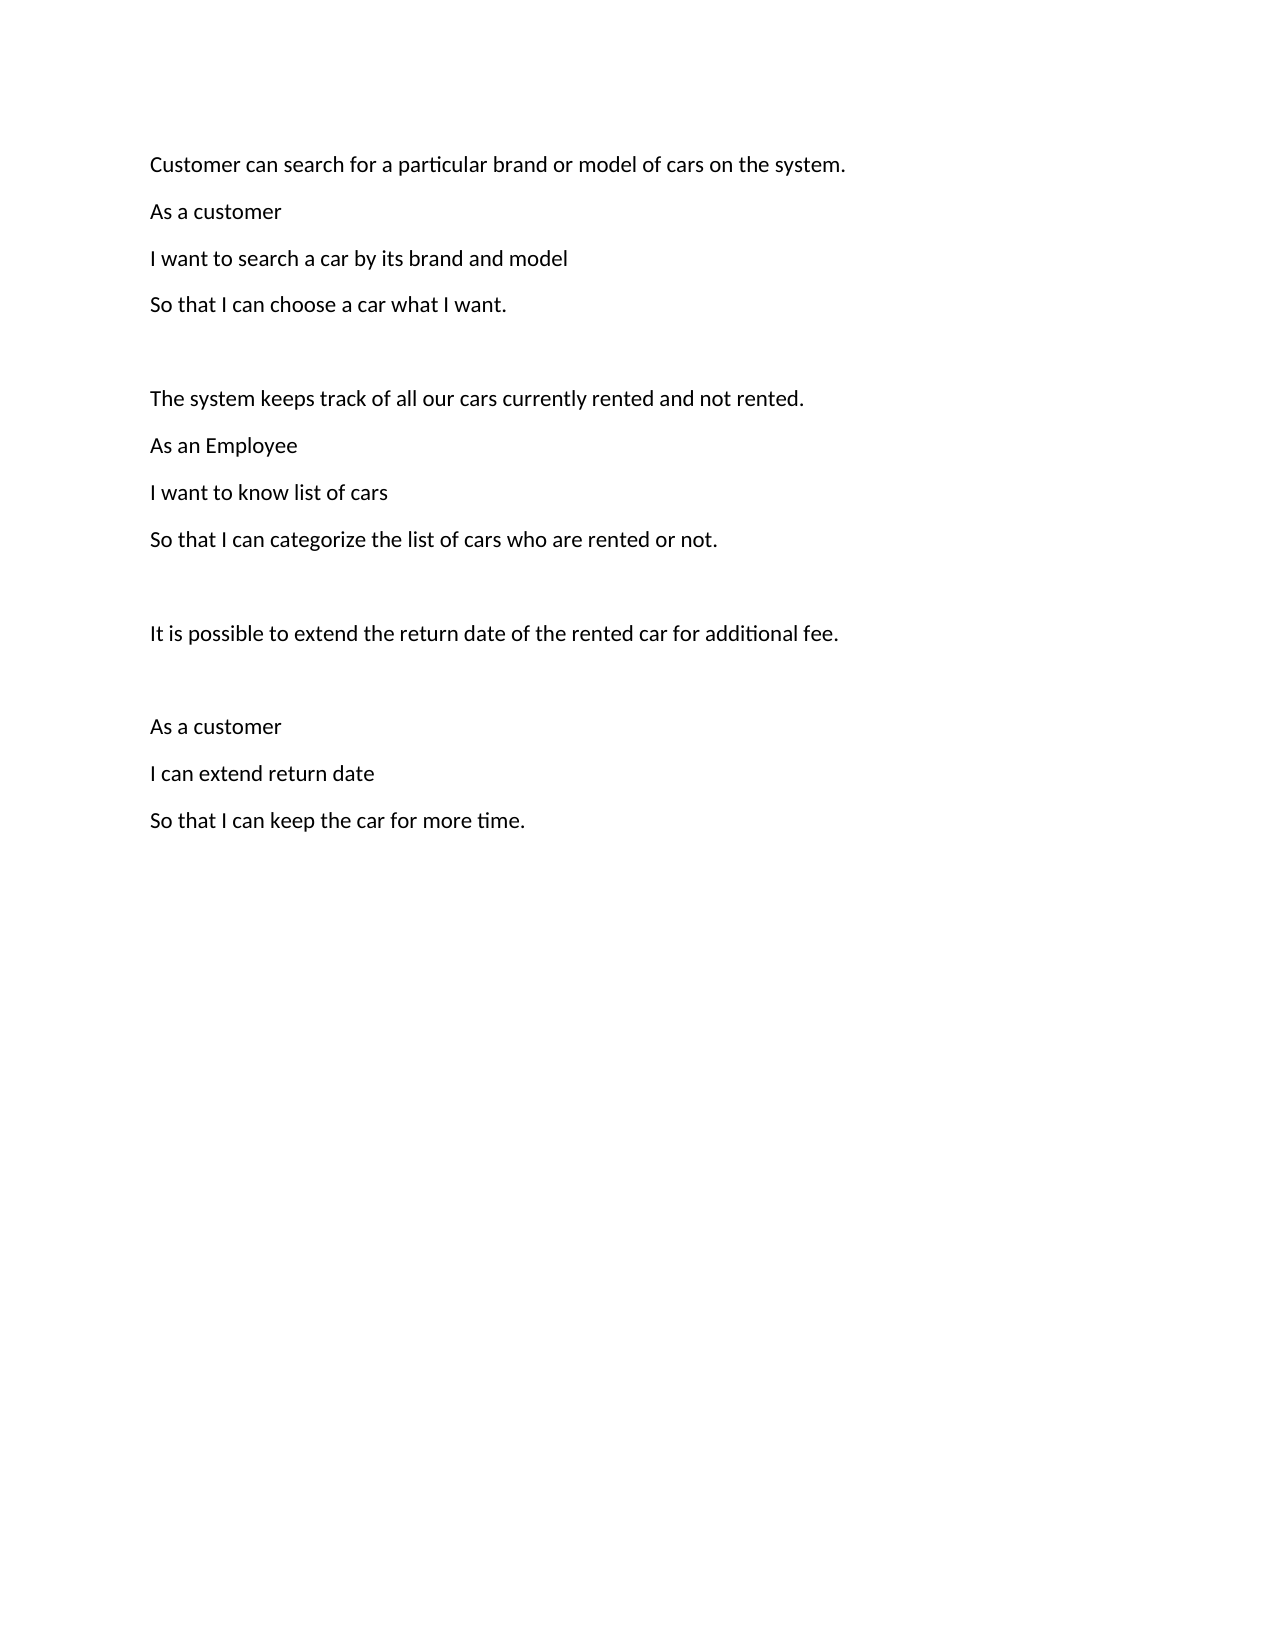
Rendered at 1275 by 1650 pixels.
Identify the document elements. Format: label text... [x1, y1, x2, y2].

text I want to know list of cars [150, 478, 1125, 506]
text I can extend return date [150, 759, 1125, 787]
text So that I can choose a car what I want. [150, 291, 1125, 319]
text As a customer [150, 197, 1125, 225]
text It is possible to extend the return date of the rented car for additional fee. [150, 619, 1125, 647]
text So that I can keep the car for more time. [150, 806, 1125, 834]
text The system keeps track of all our cars currently rented and not rented. [150, 384, 1125, 412]
text I want to search a car by its brand and model [150, 244, 1125, 272]
text As a customer [150, 712, 1125, 741]
text Customer can search for a particular brand or model of cars on the system. [150, 150, 1125, 178]
text As an Employee [150, 431, 1125, 459]
text So that I can categorize the list of cars who are rented or not. [150, 525, 1125, 553]
